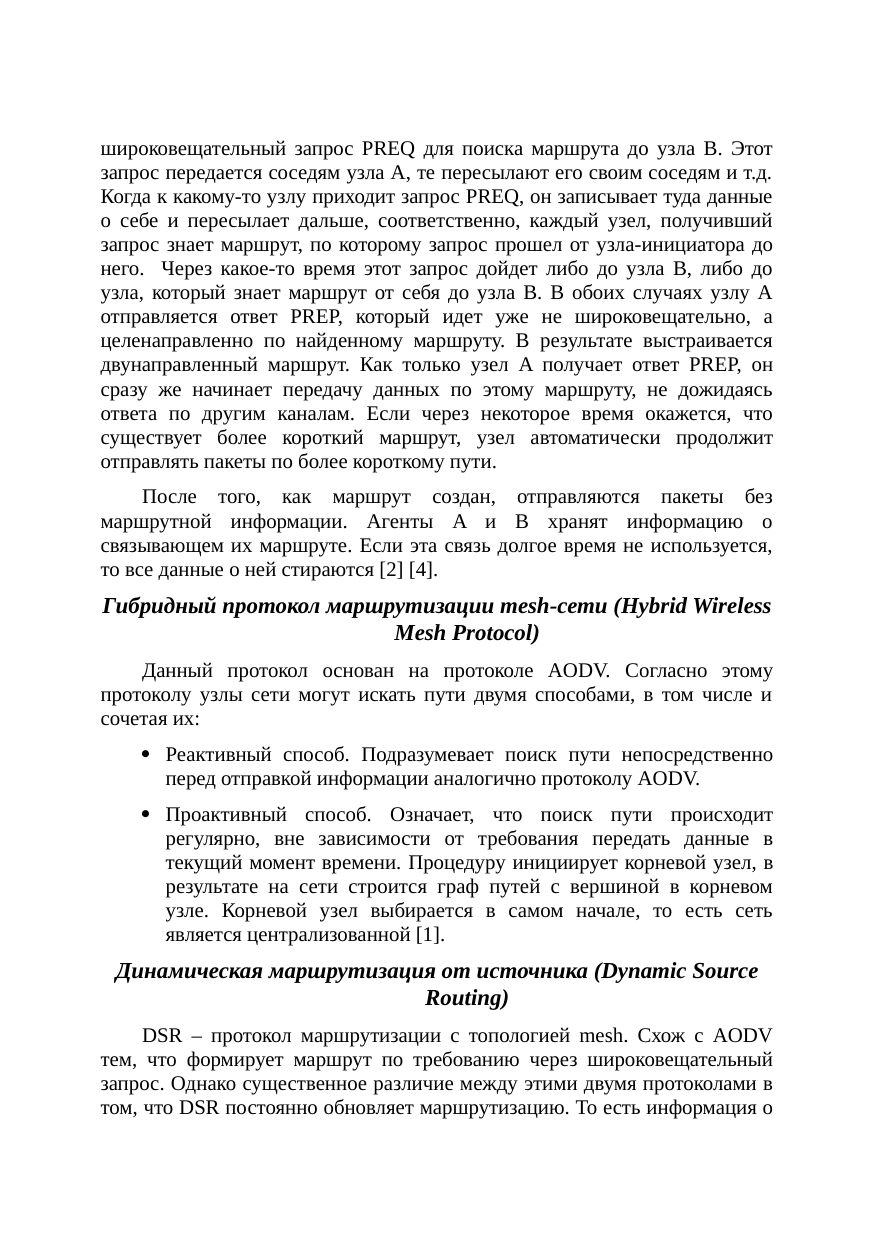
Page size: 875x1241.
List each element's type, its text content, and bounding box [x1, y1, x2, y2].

subtitle Динамическая маршрутизация от источника (Dynamic Source Routing) [100, 958, 774, 1010]
text Данный протокол основан на протоколе AODV. Согласно этому протоколу узлы сети могут искать пути двумя способами, в том числе и сочетая их: [100, 658, 774, 730]
text После того, как маршрут создан, отправляются пакеты без маршрутной информации. Агенты A и B хранят информацию о связывающем их маршруте. Если эта связь долгое время не используется, то все данные о ней стираются [2] [4]. [100, 484, 774, 581]
subtitle Гибридный протокол маршрутизации mesh-сети (Hybrid Wireless Mesh Protocol) [100, 592, 774, 645]
text широковещательный запрос PREQ для поиска маршрута до узла B. Этот запрос передается соседям узла A, те пересылают его своим соседям и т.д. Когда к какому-то узлу приходит запрос PREQ, он записывает туда данные о себе и пересылает дальше, соответственно, каждый узел, получивший запрос знает маршрут, по которому запрос прошел от узла-инициатора до него. Через какое-то время этот запрос дойдет либо до узла B, либо до узла, который знает маршрут от себя до узла B. В обоих случаях узлу A отправляется ответ PREP, который идет уже не широковещательно, а целенаправленно по найденному маршруту. В результате выстраивается двунаправленный маршрут. Как только узел A получает ответ PREP, он сразу же начинает передачу данных по этому маршруту, не дожидаясь ответа по другим каналам. Если через некоторое время окажется, что существует более короткий маршрут, узел автоматически продолжит отправлять пакеты по более короткому пути. [100, 136, 774, 473]
list Проактивный способ. Означает, что поиск пути происходит регулярно, вне зависимости от требования передать данные в текущий момент времени. Процедуру инициирует корневой узел, в результате на сети строится граф путей с вершиной в корневом узле. Корневой узел выбирается в самом начале, то есть сеть является централизованной [1]. [142, 801, 774, 946]
list Реактивный способ. Подразумевает поиск пути непосредственно перед отправкой информации аналогично протоколу AODV. [142, 742, 774, 790]
